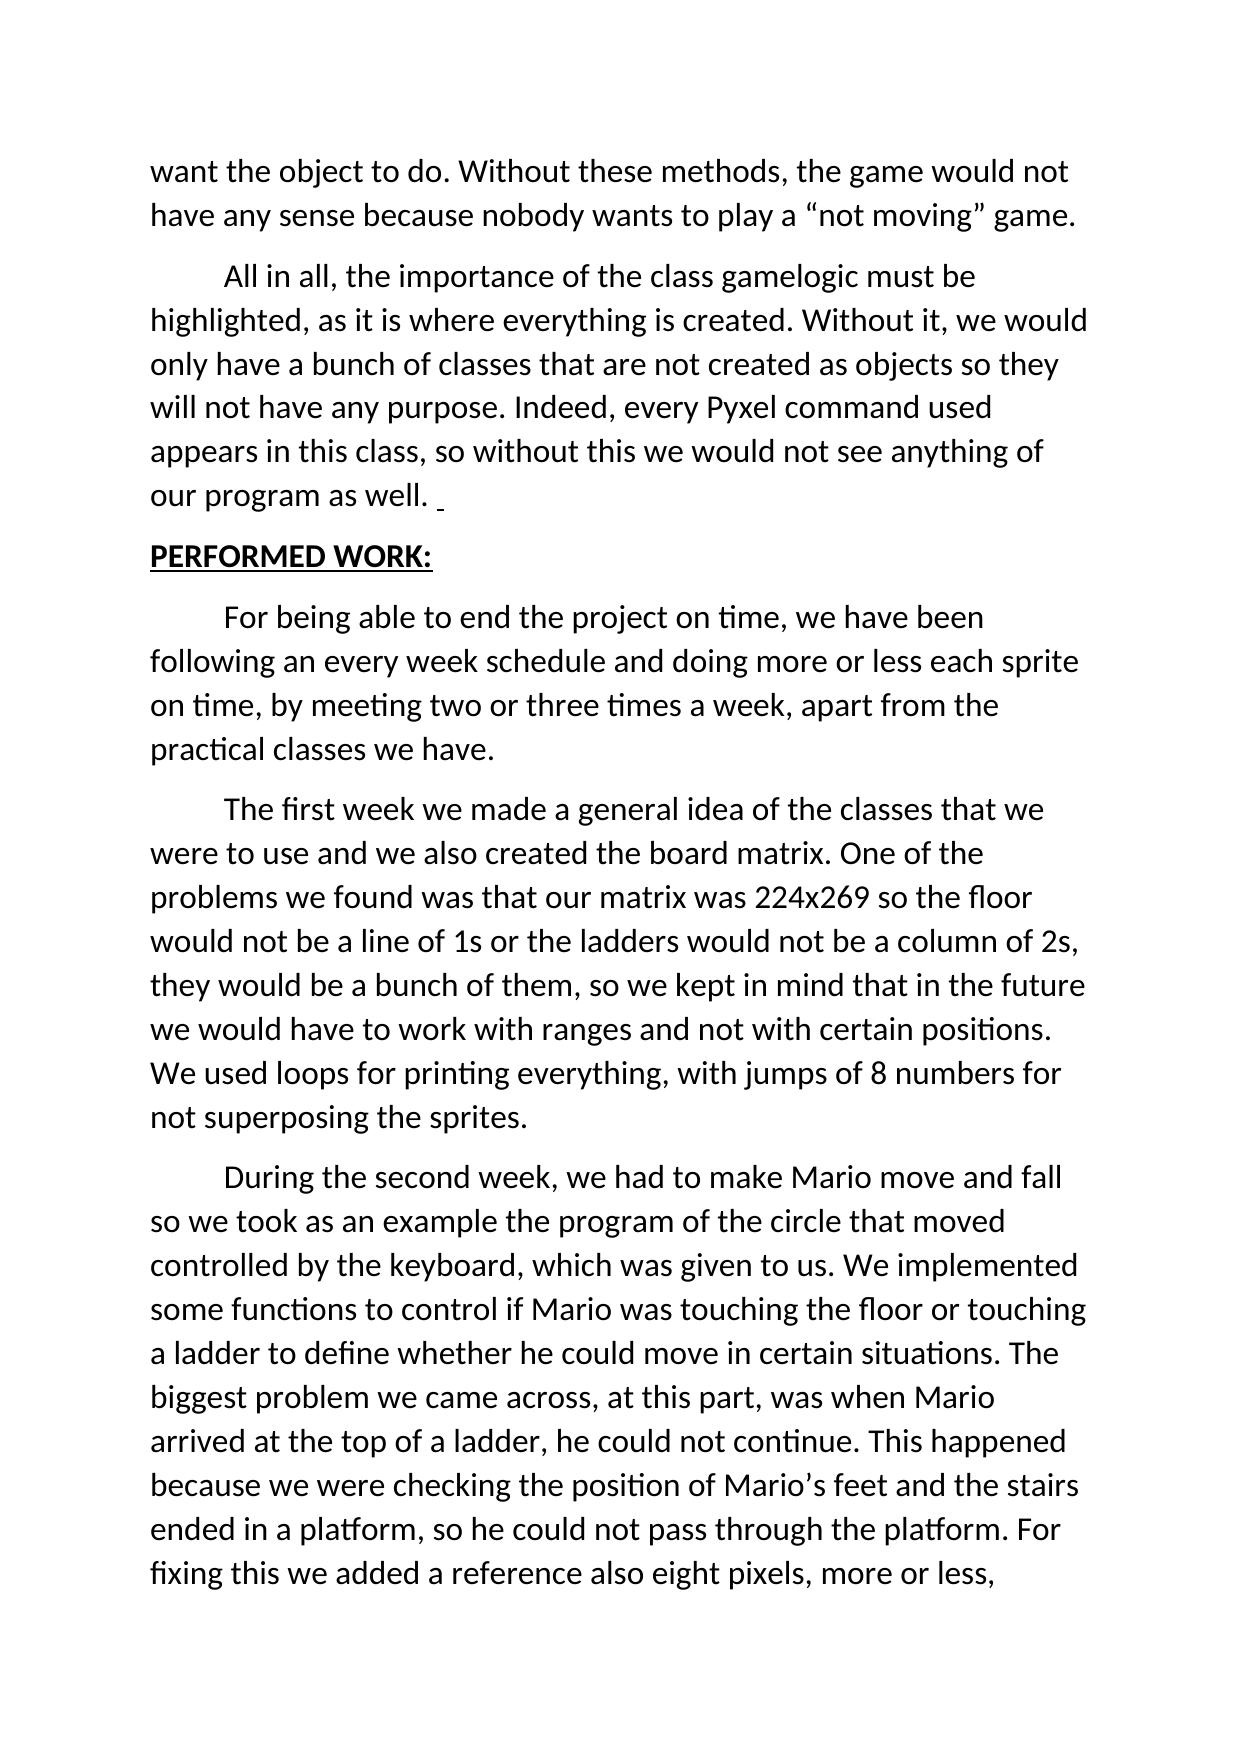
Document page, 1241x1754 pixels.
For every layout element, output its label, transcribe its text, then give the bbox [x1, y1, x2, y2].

text For being able to end the project on time, we have been following an every week schedule and doing more or less each sprite on time, by meeting two or three times a week, apart from the practical classes we have. [150, 596, 1090, 768]
text All in all, the importance of the class gamelogic must be highlighted, as it is where everything is created. Without it, we would only have a bunch of classes that are not created as objects so they will not have any purpose. Indeed, every Pyxel command used appears in this class, so without this we would not see anything of our program as well. [150, 254, 1090, 515]
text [150, 1156, 1090, 1593]
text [150, 150, 1090, 235]
text PERFORMED WORK: [150, 535, 1090, 576]
text The first week we made a general idea of the classes that we were to use and we also created the board matrix. One of the problems we found was that our matrix was 224x269 so the floor would not be a line of 1s or the ladders would not be a column of 2s, they would be a bunch of them, so we kept in mind that in the future we would have to work with ranges and not with certain positions. We used loops for printing everything, with jumps of 8 numbers for not superposing the sprites. [150, 788, 1090, 1137]
